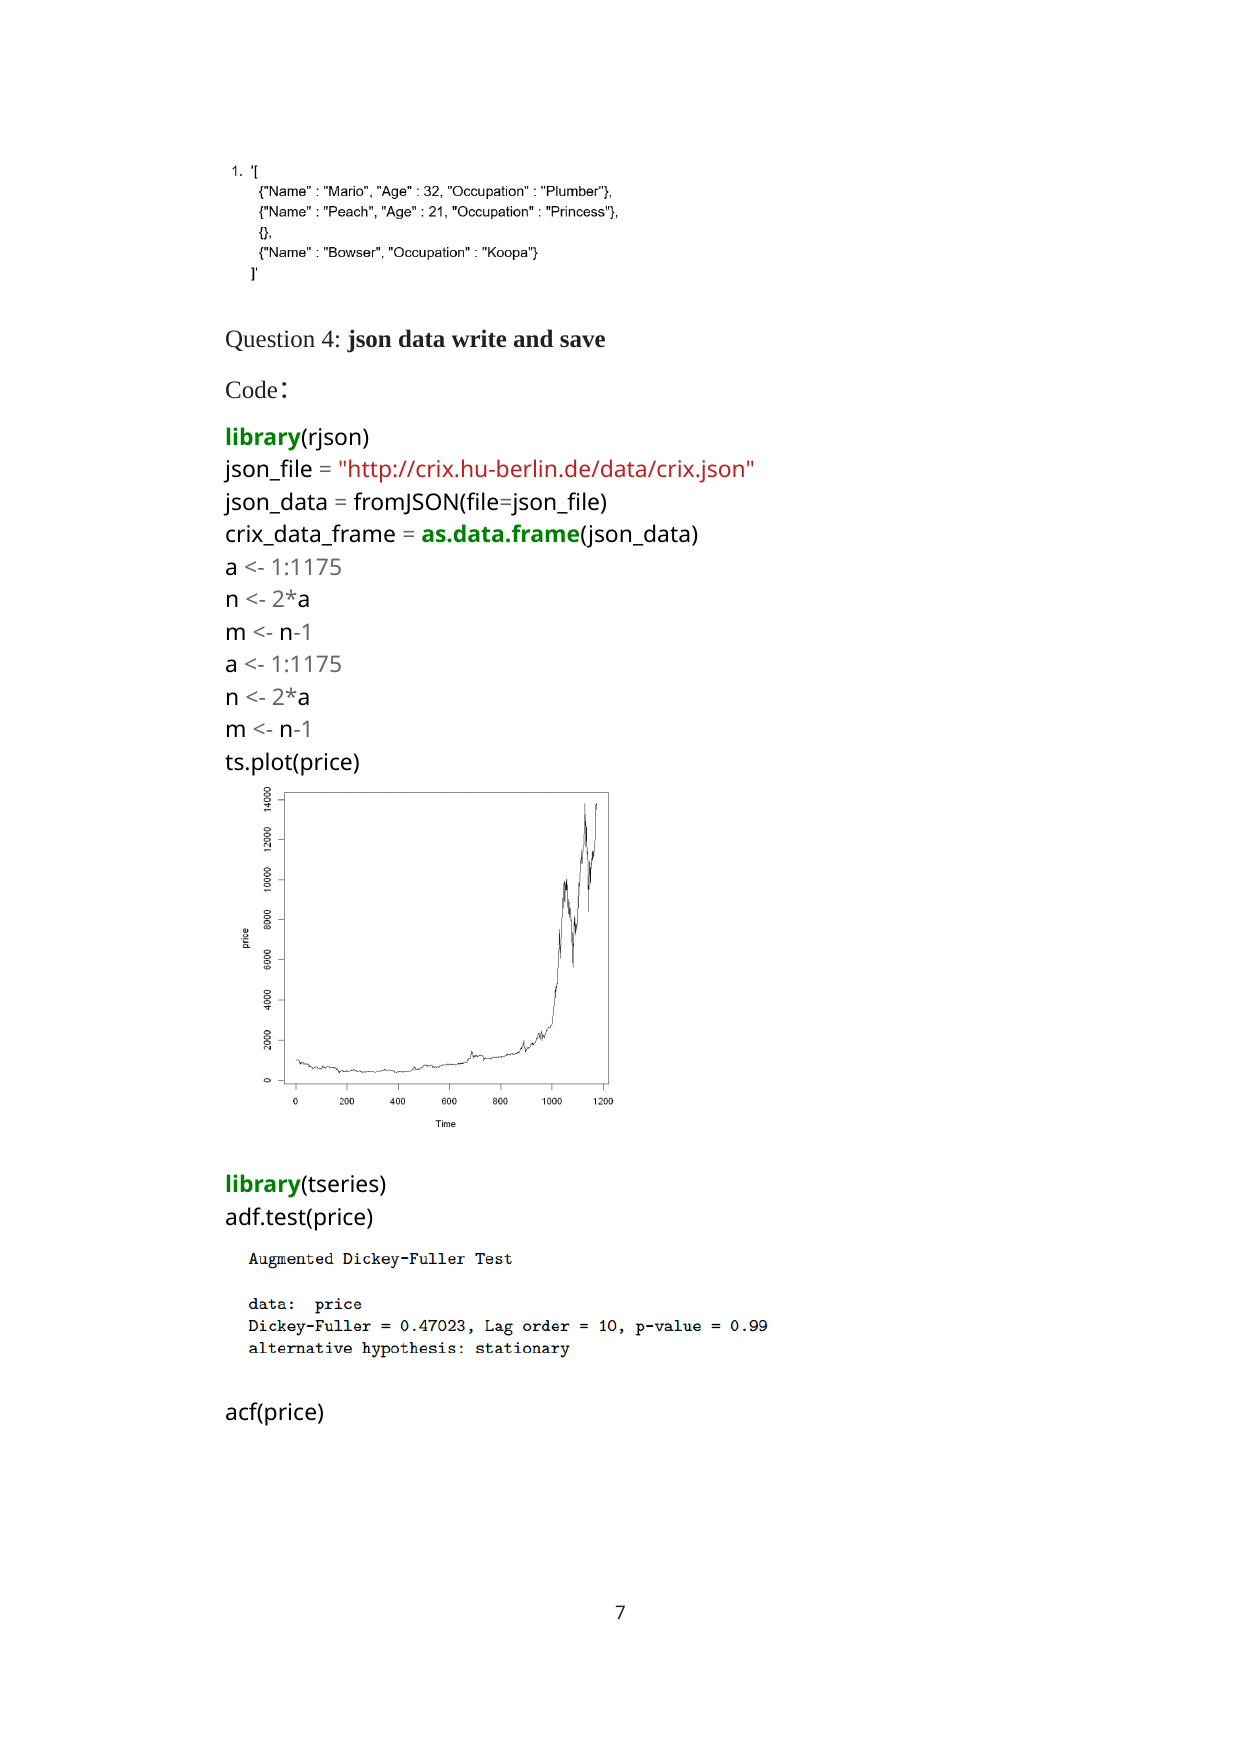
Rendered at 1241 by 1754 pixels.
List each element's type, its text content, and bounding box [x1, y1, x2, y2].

picture [225, 159, 629, 293]
text adf.test(price) [225, 1200, 1053, 1232]
text ts.plot(price) [225, 745, 1053, 777]
text a <- 1:1175 n <- 2*a m <- n-1 [225, 647, 1053, 745]
picture [225, 777, 635, 1140]
text library(tseries) [225, 1167, 1053, 1200]
text crix_data_frame = as.data.frame(json_data) [225, 517, 1053, 550]
text json_file = "http://crix.hu-berlin.de/data/crix.json" json_data = fromJSON(file=json_file) [225, 452, 1053, 517]
text a <- 1:1175 n <- 2*a m <- n-1 [225, 550, 1053, 647]
picture [225, 1232, 807, 1377]
text library(rjson) [187, 420, 1053, 452]
text acf(price) [225, 1395, 1053, 1427]
text Code： [187, 355, 1053, 420]
text Question 4: json data write and save [187, 322, 1053, 355]
